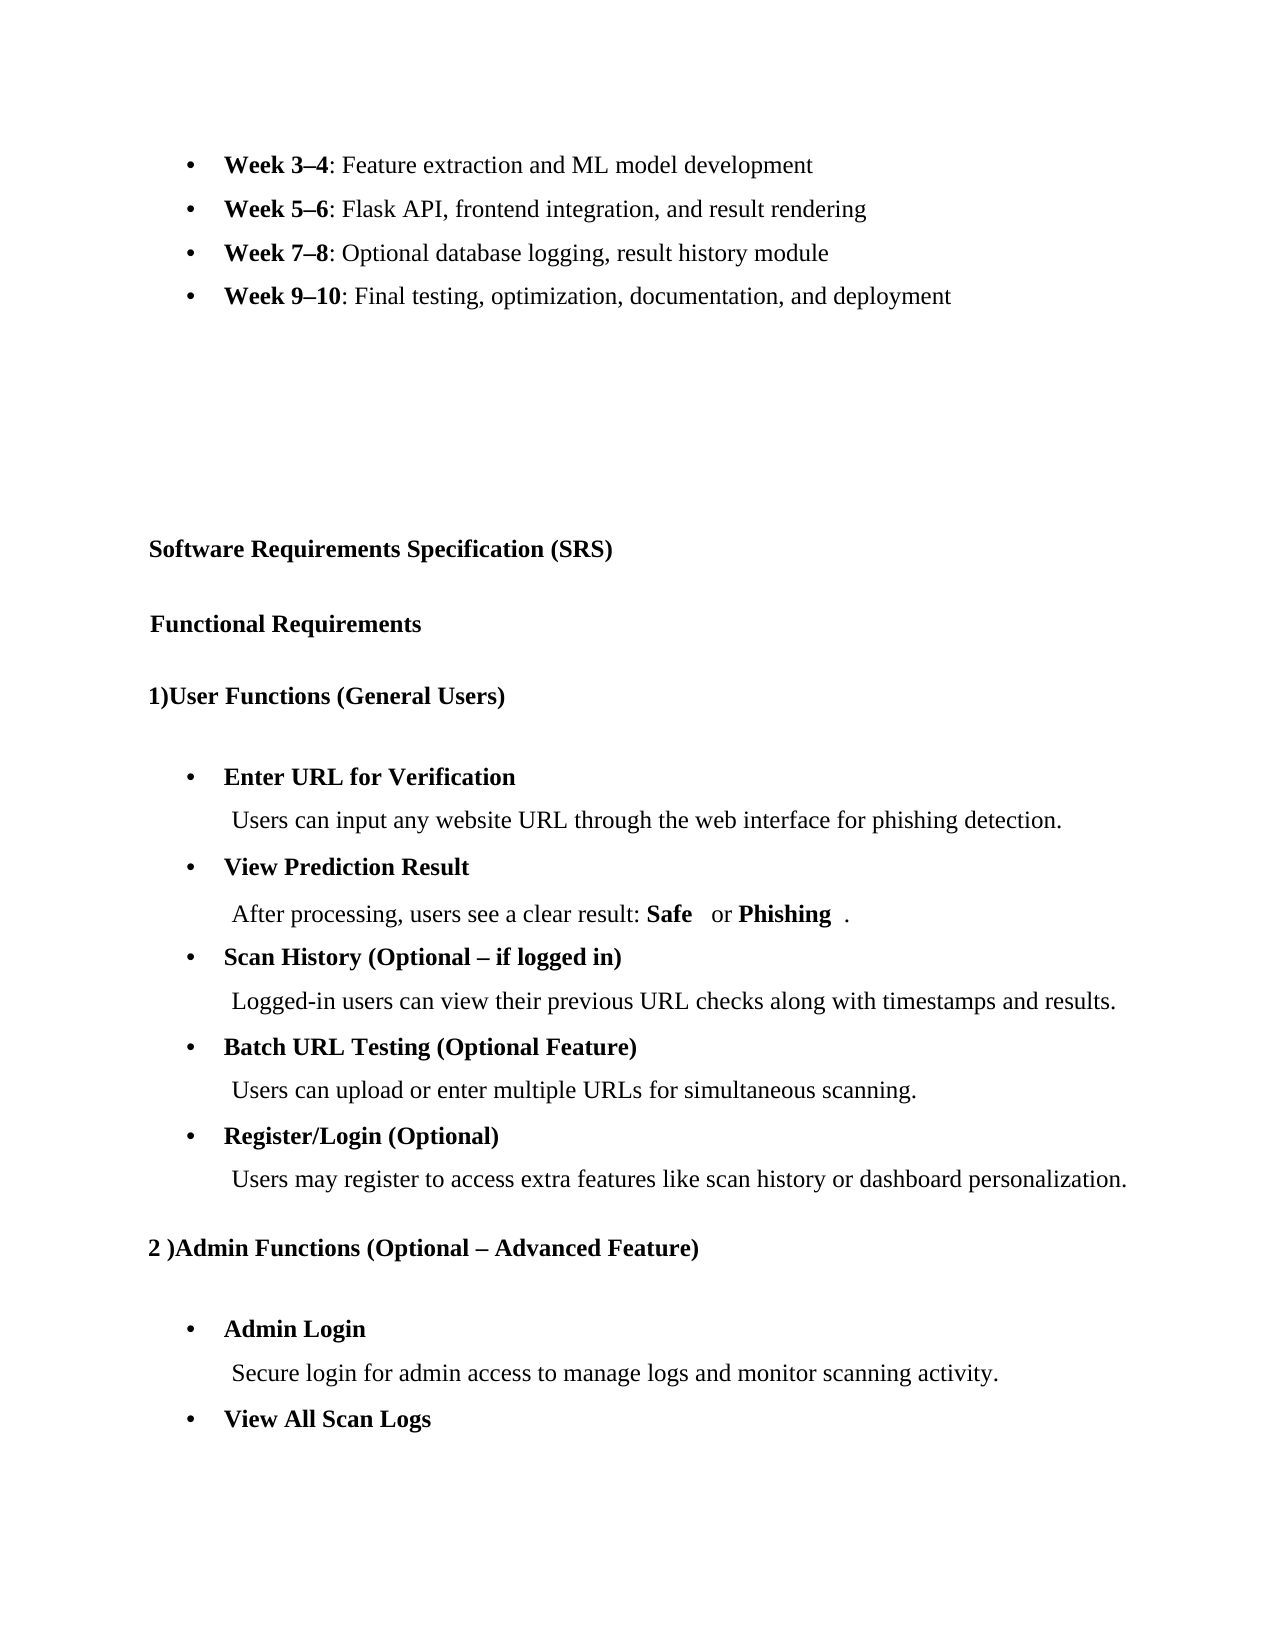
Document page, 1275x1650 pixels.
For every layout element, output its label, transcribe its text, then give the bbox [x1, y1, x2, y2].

list Register/Login (Optional) [186, 1121, 1131, 1150]
list Admin Login [186, 1314, 1131, 1343]
list View All Scan Logs [186, 1404, 1131, 1433]
list Week 5–6: Flask API, frontend integration, and result rendering [186, 194, 1131, 223]
subtitle Functional Requirements [150, 609, 1131, 637]
list Week 3–4: Feature extraction and ML model development [186, 150, 1131, 179]
list Week 7–8: Optional database logging, result history module [186, 237, 1131, 266]
text Users may register to access extra features like scan history or dashboard personalization. [225, 1164, 1131, 1193]
text After processing, users see a clear result: Safe or Phishing . [225, 899, 1131, 927]
subtitle Software Requirements Specification (SRS) [148, 534, 1131, 562]
text Users can input any website URL through the web interface for phishing detection. [225, 805, 1131, 834]
list View Prediction Result [186, 852, 1131, 881]
subtitle 2 )Admin Functions (Optional – Advanced Feature) [148, 1233, 1131, 1262]
subtitle 1)User Functions (General Users) [148, 681, 1131, 709]
list Batch URL Testing (Optional Feature) [186, 1031, 1131, 1060]
text Users can upload or enter multiple URLs for simultaneous scanning. [225, 1075, 1131, 1104]
list Week 9–10: Final testing, optimization, documentation, and deployment [186, 281, 1131, 310]
list Enter URL for Verification [186, 761, 1131, 790]
list Scan History (Optional – if logged in) [186, 942, 1131, 971]
text Logged-in users can view their previous URL checks along with timestamps and results. [225, 986, 1131, 1014]
text Secure login for admin access to manage logs and monitor scanning activity. [225, 1358, 1131, 1386]
